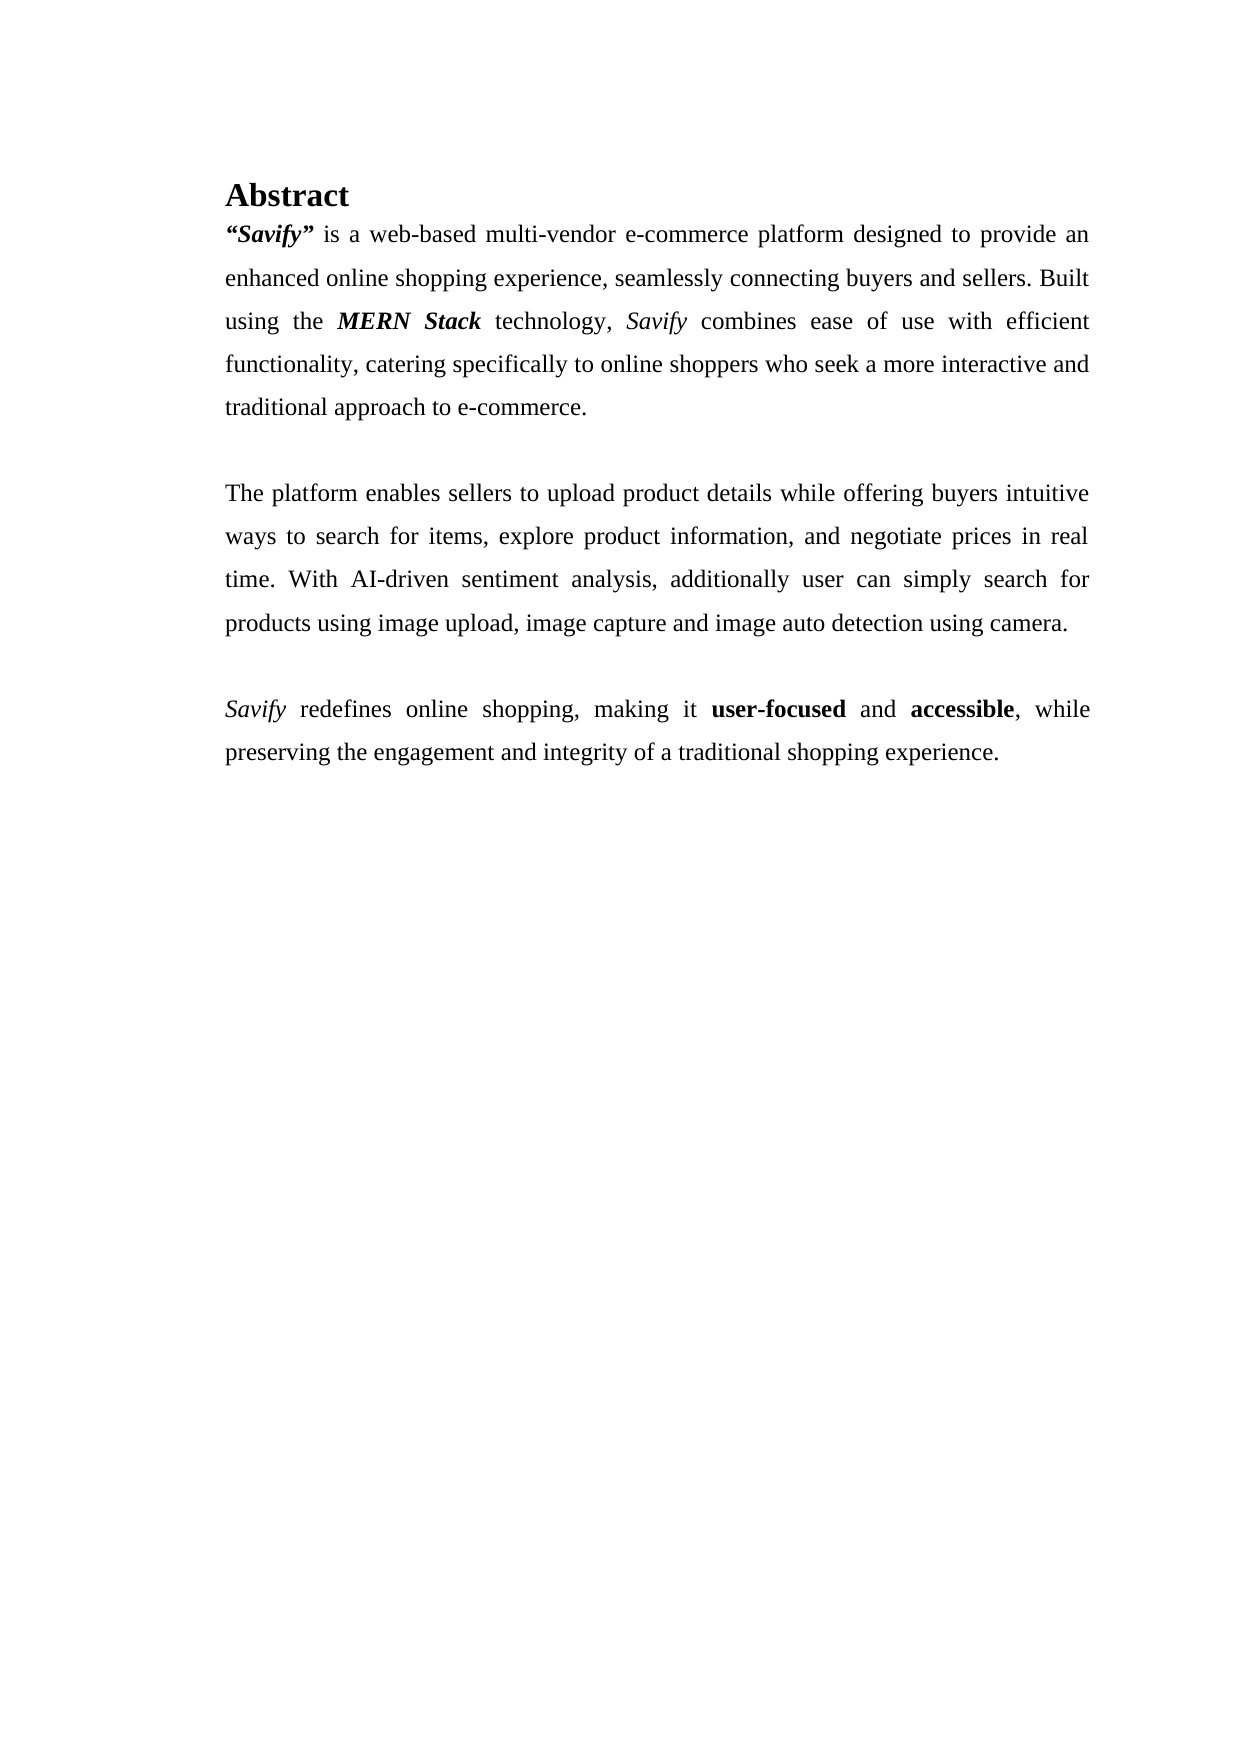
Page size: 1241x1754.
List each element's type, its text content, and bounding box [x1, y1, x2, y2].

title “Savify” is a web-based multi-vendor e-commerce platform designed to provide an enhanced online shopping experience, seamlessly connecting buyers and sellers. Built using the MERN Stack technology, Savify combines ease of use with efficient functionality, catering specifically to online shoppers who seek a more interactive and traditional approach to e-commerce. [225, 219, 1090, 421]
subtitle Abstract [225, 175, 1090, 213]
title Savify redefines online shopping, making it user-focused and accessible, while preserving the engagement and integrity of a traditional shopping experience. [225, 694, 1090, 766]
title The platform enables sellers to upload product details while offering buyers intuitive ways to search for items, explore product information, and negotiate prices in real time. With AI-driven sentiment analysis, additionally user can simply search for products using image upload, image capture and image auto detection using camera. [225, 478, 1090, 636]
